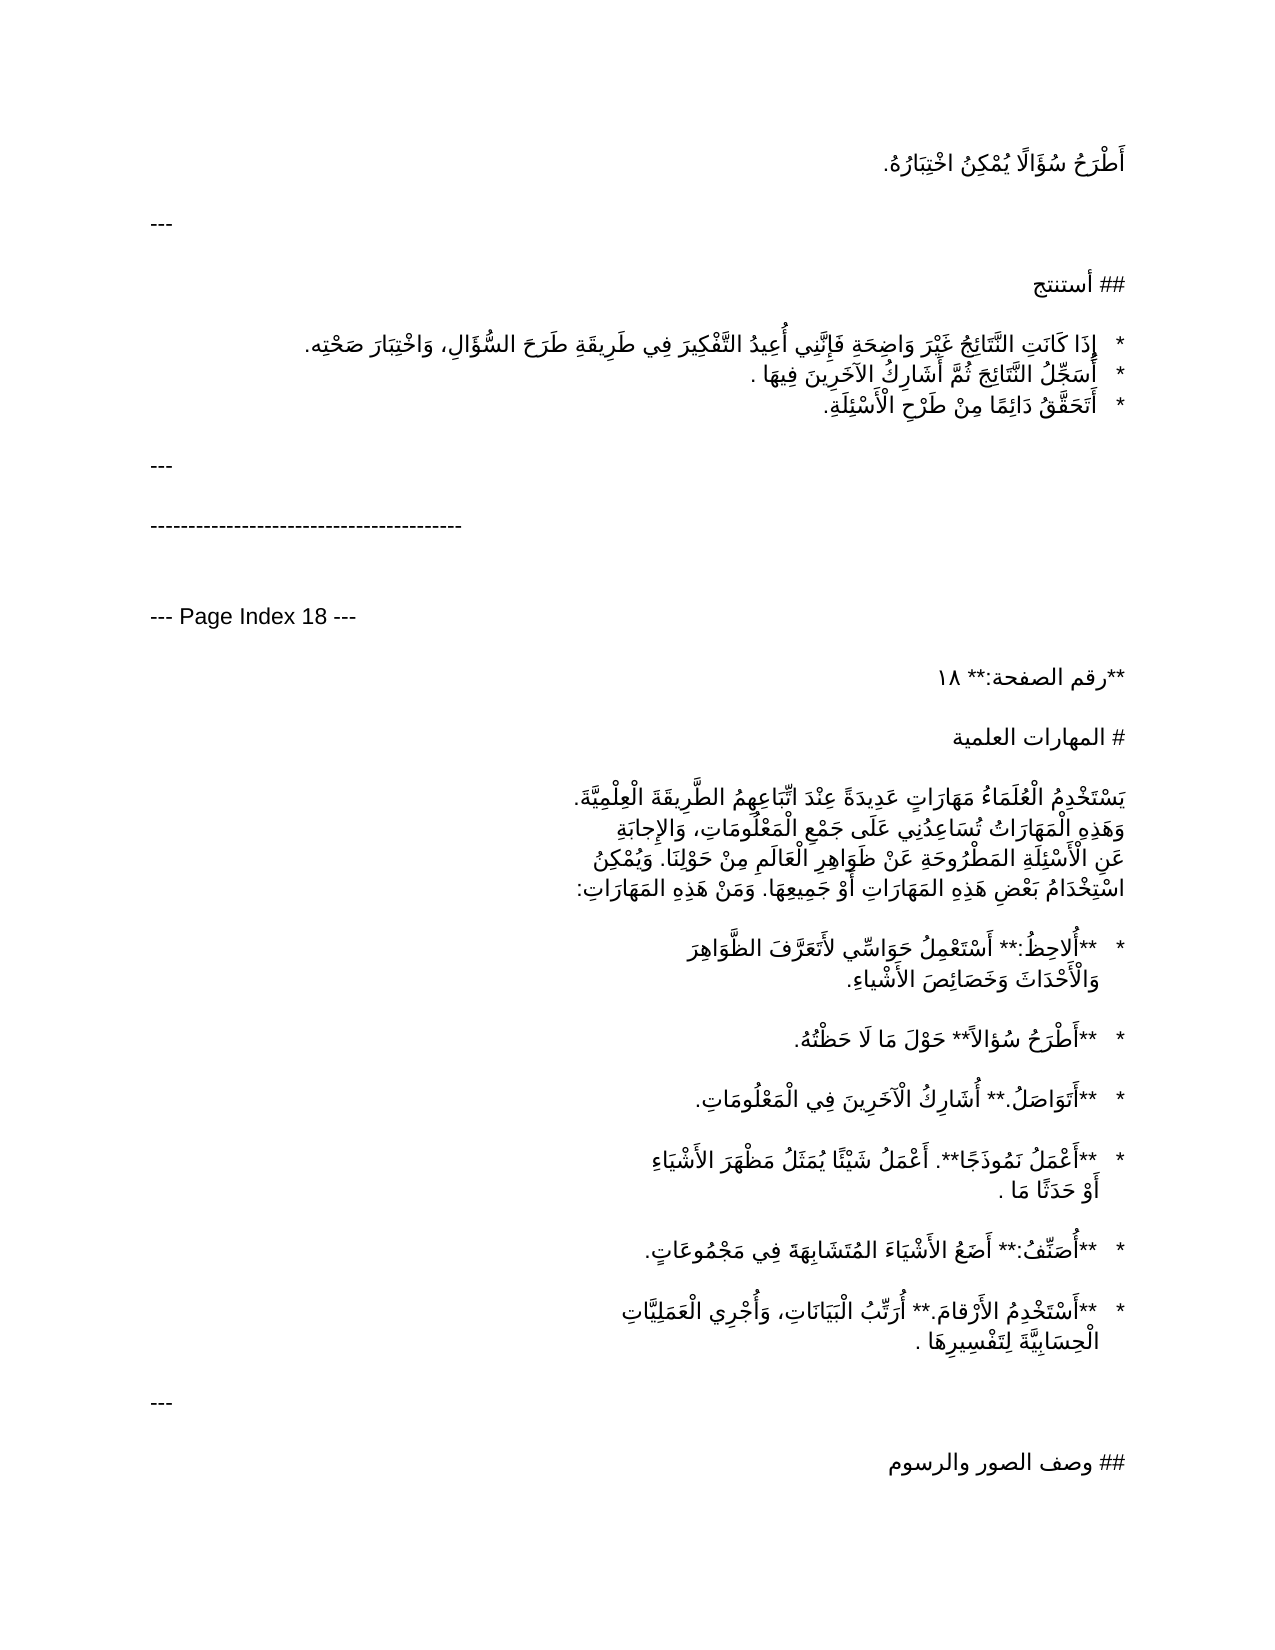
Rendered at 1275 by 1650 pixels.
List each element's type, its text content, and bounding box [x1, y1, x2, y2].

text --- Page Index 18 --- [150, 603, 1125, 629]
text وَالْأَحْدَاثَ وَخَصَائِصَ الأَشْياءِ. [150, 966, 1125, 992]
text اسْتِخْدَامُ بَعْضِ هَذِهِ المَهَارَاتِ أَوْ جَمِيعِهَا. وَمَنْ هَذِهِ المَهَارَاتِ: [150, 875, 1125, 901]
text ## أستنتج [150, 271, 1125, 297]
text ## وصف الصور والرسوم [150, 1449, 1125, 1475]
text # المهارات العلمية [150, 724, 1125, 750]
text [150, 150, 1125, 176]
text * **أَعْمَلُ نَمُوذَجًا**. أَعْمَلُ شَيْئًا يُمَثَلُ مَظْهَرَ الأَشْيَاءِ [150, 1147, 1125, 1173]
text * **أُلاحِظُ:** أَسْتَعْمِلُ حَوَاسِّي لأَتَعَرَّفَ الظَّوَاهِرَ [150, 935, 1125, 962]
text ----------------------------------------- [150, 512, 1125, 539]
text أَوْ حَدَثًا مَا . [150, 1177, 1125, 1203]
text * **أُصَنِّفُ:** أَضَعُ الأَشْيَاءَ المُتَشَابِهَةَ فِي مَجْمُوعَاتٍ. [150, 1237, 1125, 1264]
text وَهَذِهِ الْمَهَارَاتُ تُسَاعِدُنِي عَلَى جَمْعِ الْمَعْلُومَاتِ، وَالإِجابَةِ [150, 814, 1125, 841]
text --- [150, 452, 1125, 478]
text * أَتَحَقَّقُ دَائِمًا مِنْ طَرْحِ الْأَسْئِلَةِ. [150, 392, 1125, 418]
text الْحِسَابِيَّةَ لِتَفْسِيرِهَا . [150, 1328, 1125, 1354]
text **رقم الصفحة:** ١٨ [150, 663, 1125, 690]
text * **أَسْتَخْدِمُ الأَرْقامَ.** أُرَتِّبُ الْبَيَانَاتِ، وَأُجْرِي الْعَمَلِيَّاتِ [150, 1298, 1125, 1324]
text عَنِ الْأَسْئِلَةِ المَطْرُوحَةِ عَنْ ظَوَاهِرِ الْعَالَمِ مِنْ حَوْلِنَا. وَيُمْكِنُ [150, 845, 1125, 871]
text يَسْتَخْدِمُ الْعُلَمَاءُ مَهَارَاتٍ عَدِيدَةً عِنْدَ اتِّبَاعِهِمُ الطَّرِيقَةَ الْعِلْمِيَّةَ. [150, 784, 1125, 811]
text * إِذَا كَانَتِ النَّتَائِجُ غَيْرَ وَاضِحَةِ فَإِنَّنِي أُعِيدُ التَّفْكِيرَ فِي طَرِيقَةِ طَرَحَ السُّؤَالِ، وَاخْتِبَارَ صَحْتِه. [150, 331, 1125, 358]
text --- [150, 210, 1125, 237]
text * أُسَجِّلُ النَّتَائِجَ ثُمَّ أَشَارِكُ الآخَرِينَ فِيهَا . [150, 361, 1125, 388]
text --- [150, 1388, 1125, 1415]
text * **أَطْرَحُ سُؤالاً** حَوْلَ مَا لَا حَظْتُهُ. [150, 1026, 1125, 1052]
text * **أَتَوَاصَلُ.** أُشَارِكُ الْآخَرِينَ فِي الْمَعْلُومَاتِ. [150, 1086, 1125, 1113]
